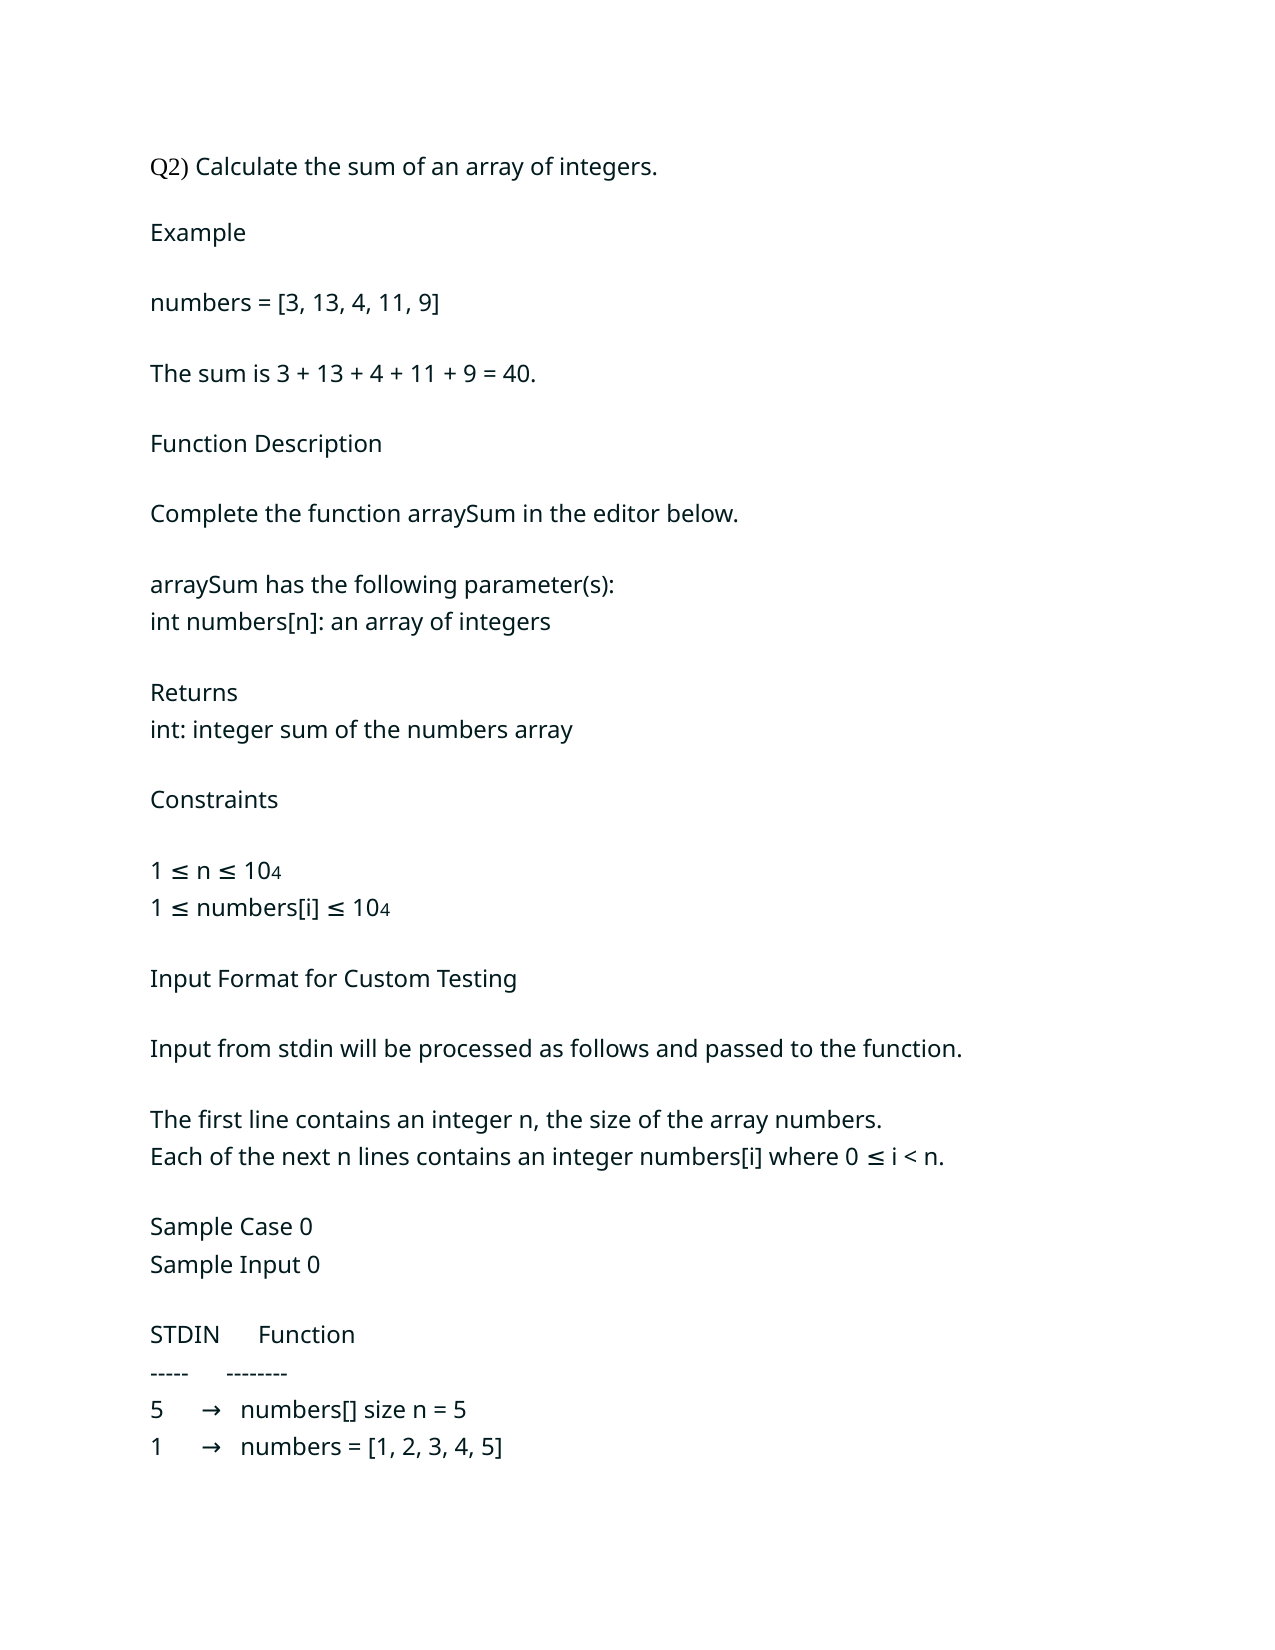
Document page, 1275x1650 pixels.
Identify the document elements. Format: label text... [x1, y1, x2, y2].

text numbers = [3, 13, 4, 11, 9] [150, 286, 1125, 319]
text arraySum has the following parameter(s): [150, 568, 1125, 600]
text Input from stdin will be processed as follows and passed to the function. [150, 1032, 1125, 1064]
text The sum is 3 + 13 + 4 + 11 + 9 = 40. [150, 356, 1125, 389]
text Each of the next n lines contains an integer numbers[i] where 0 ≤ i < n. [150, 1140, 1125, 1172]
text 5 → numbers[] size n = 5 [150, 1393, 1125, 1425]
text Input Format for Custom Testing [150, 962, 1125, 994]
text Complete the function arraySum in the editor below. [150, 497, 1125, 530]
text Example [150, 216, 1125, 248]
text int: integer sum of the numbers array [150, 713, 1125, 746]
text Function Description [150, 427, 1125, 459]
text Constraints [150, 783, 1125, 816]
text int numbers[n]: an array of integers [150, 605, 1125, 638]
text Sample Case 0 [150, 1210, 1125, 1243]
text ----- -------- [150, 1355, 1125, 1388]
text 1 ≤ numbers[i] ≤ 104 [150, 891, 1125, 924]
text 1 ≤ n ≤ 104 [150, 854, 1125, 886]
text Q2) Calculate the sum of an array of integers. [150, 150, 1125, 183]
text Sample Input 0 [150, 1248, 1125, 1280]
text The first line contains an integer n, the size of the array numbers. [150, 1102, 1125, 1135]
text 1 → numbers = [1, 2, 3, 4, 5] [150, 1430, 1125, 1463]
text STDIN Function [150, 1318, 1125, 1351]
text Returns [150, 676, 1125, 708]
